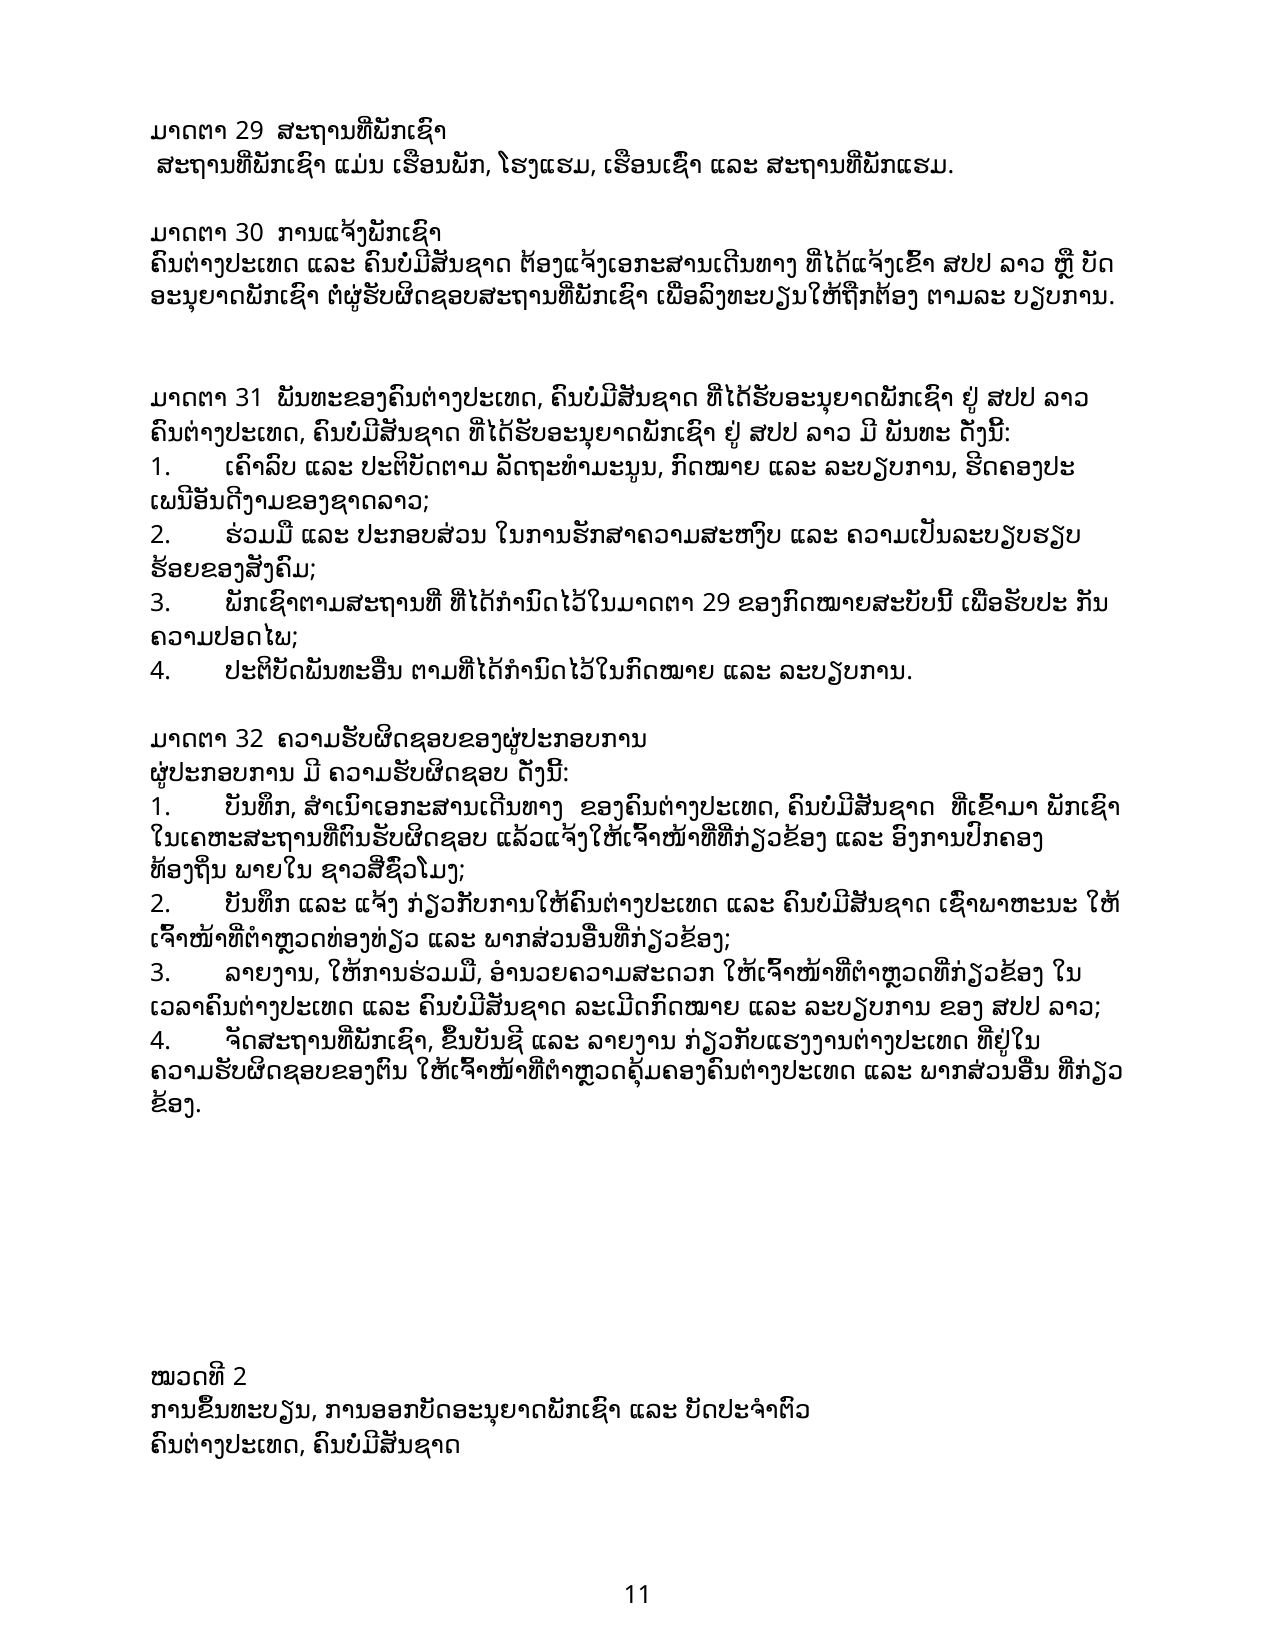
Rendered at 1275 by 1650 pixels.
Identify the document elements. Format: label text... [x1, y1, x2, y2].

text ມາດຕາ 31 ພັນທະຂອງຄົນຕ່າງປະເທດ, ຄົນບໍ່ມີສັນຊາດ ທີ່ໄດ້ຮັບອະນຸຍາດພັກເຊົາ ຢູ່ ສປປ ລາວ [150, 380, 1125, 414]
text 3. ພັກເຊົາຕາມສະຖານທີ່ ທີ່ໄດ້ກຳນົດໄວ້ໃນມາດຕາ 29 ຂອງກົດໝາຍສະບັບນີ້ ເພື່ອຮັບປະ ກັນຄວາມປອດໄພ; [150, 584, 1125, 653]
text ມາດຕາ 32 ຄວາມຮັບຜິດຊອບຂອງຜູ່ປະກອບການ [150, 721, 1125, 755]
text ມາດຕາ 29 ສະຖານທີ່ພັກເຊົາ [150, 112, 1125, 147]
text 3. ລາຍງານ, ໃຫ້ການຮ່ວມມື, ອຳນວຍຄວາມສະດວກ ໃຫ້ເຈົ້າໜ້າທີ່ຕຳຫຼວດທີ່ກ່ຽວຂ້ອງ ໃນເວລາຄົນຕ່າງປະເທດ ແລະ ຄົນບໍ່ມີສັນຊາດ ລະເມີດກົດໝາຍ ແລະ ລະບຽບການ ຂອງ ສປປ ລາວ; [150, 954, 1125, 1022]
text ມາດຕາ 30 ການແຈ້ງພັກເຊົາ [150, 215, 1125, 249]
text ສະຖານທີ່ພັກເຊົາ ແມ່ນ ເຮືອນພັກ, ໂຮງແຮມ, ເຮືອນເຊົ່າ ແລະ ສະຖານທີ່ພັກແຮມ. [150, 147, 1125, 181]
text 2. ຮ່ວມມື ແລະ ປະກອບສ່ວນ ໃນການຮັກສາຄວາມສະຫງົບ ແລະ ຄວາມເປັນລະບຽບຮຽບ ຮ້ອຍຂອງສັງຄົມ; [150, 516, 1125, 584]
text 1. ບັນທຶກ, ສຳເນົາເອກະສານເດີນທາງ ຂອງຄົນຕ່າງປະເທດ, ຄົນບໍ່ມີສັນຊາດ ທີ່ເຂົ້າມາ ພັກເຊົາ ໃນເຄຫະສະຖານທີ່ຕົນຮັບຜິດຊອບ ແລ້ວແຈ້ງໃຫ້ເຈົ້າໜ້າທີ່ທີ່ກ່ຽວຂ້ອງ ແລະ ອົງການປົກຄອງ ທ້ອງຖິ່ນ ພາຍໃນ ຊາວສີ່ຊົ່ວໂມງ; [150, 789, 1125, 886]
text ໝວດທີ 2 [150, 1358, 1125, 1392]
text 4. ຈັດສະຖານທີ່ພັກເຊົາ, ຂຶ້ນບັນຊີ ແລະ ລາຍງານ ກ່ຽວກັບແຮງງານຕ່າງປະເທດ ທີ່ຢູ່ໃນ ຄວາມຮັບຜິດຊອບຂອງຕົນ ໃຫ້ເຈົ້າໜ້າທີ່ຕຳຫຼວດຄຸ້ມຄອງຄົນຕ່າງປະເທດ ແລະ ພາກສ່ວນອື່ນ ທີ່ກ່ຽວ ຂ້ອງ. [150, 1022, 1125, 1120]
text 1. ເຄົາລົບ ແລະ ປະຕິບັດຕາມ ລັດຖະທຳມະນູນ, ກົດໝາຍ ແລະ ລະບຽບການ, ຮີດຄອງປະ ເພນີອັນດີງາມຂອງຊາດລາວ; [150, 448, 1125, 516]
text 4. ປະຕິບັດພັນທະອື່ນ ຕາມທີ່ໄດ້ກຳນົດໄວ້ໃນກົດໝາຍ ແລະ ລະບຽບການ. [150, 653, 1125, 687]
text ຄົນຕ່າງປະເທດ ແລະ ຄົນບໍ່ມີສັນຊາດ ຕ້ອງແຈ້ງເອກະສານເດີນທາງ ທີ່ໄດ້ແຈ້ງເຂົ້າ ສປປ ລາວ ຫຼື ບັດອະນຸຍາດພັກເຊົາ ຕໍ່ຜູ່ຮັບຜິດຊອບສະຖານທີ່ພັກເຊົາ ເພື່ອລົງທະບຽນໃຫ້ຖືກຕ້ອງ ຕາມລະ ບຽບການ. [150, 249, 1125, 312]
text ຜູ່ປະກອບການ ມີ ຄວາມຮັບຜິດຊອບ ດັ່ງນີ້: [150, 755, 1125, 789]
text ການຂຶ້ນທະບຽນ, ການອອກບັດອະນຸຍາດພັກເຊົາ ແລະ ບັດປະຈຳຕົວ [150, 1392, 1125, 1426]
text ຄົນຕ່າງປະເທດ, ຄົນບໍ່ມີສັນຊາດ [150, 1426, 1125, 1460]
text ຄົນຕ່າງປະເທດ, ຄົນບໍ່ມີສັນຊາດ ທີ່ໄດ້ຮັບອະນຸຍາດພັກເຊົາ ຢູ່ ສປປ ລາວ ມີ ພັນທະ ດັ່ງນີ້: [150, 414, 1125, 448]
text 2. ບັນທຶກ ແລະ ແຈ້ງ ກ່ຽວກັບການໃຫ້ຄົນຕ່າງປະເທດ ແລະ ຄົນບໍ່ມີສັນຊາດ ເຊົ່າພາຫະນະ ໃຫ້ເຈົ້າໜ້າທີ່ຕຳຫຼວດທ່ອງທ່ຽວ ແລະ ພາກສ່ວນອື່ນທີ່ກ່ຽວຂ້ອງ; [150, 886, 1125, 954]
